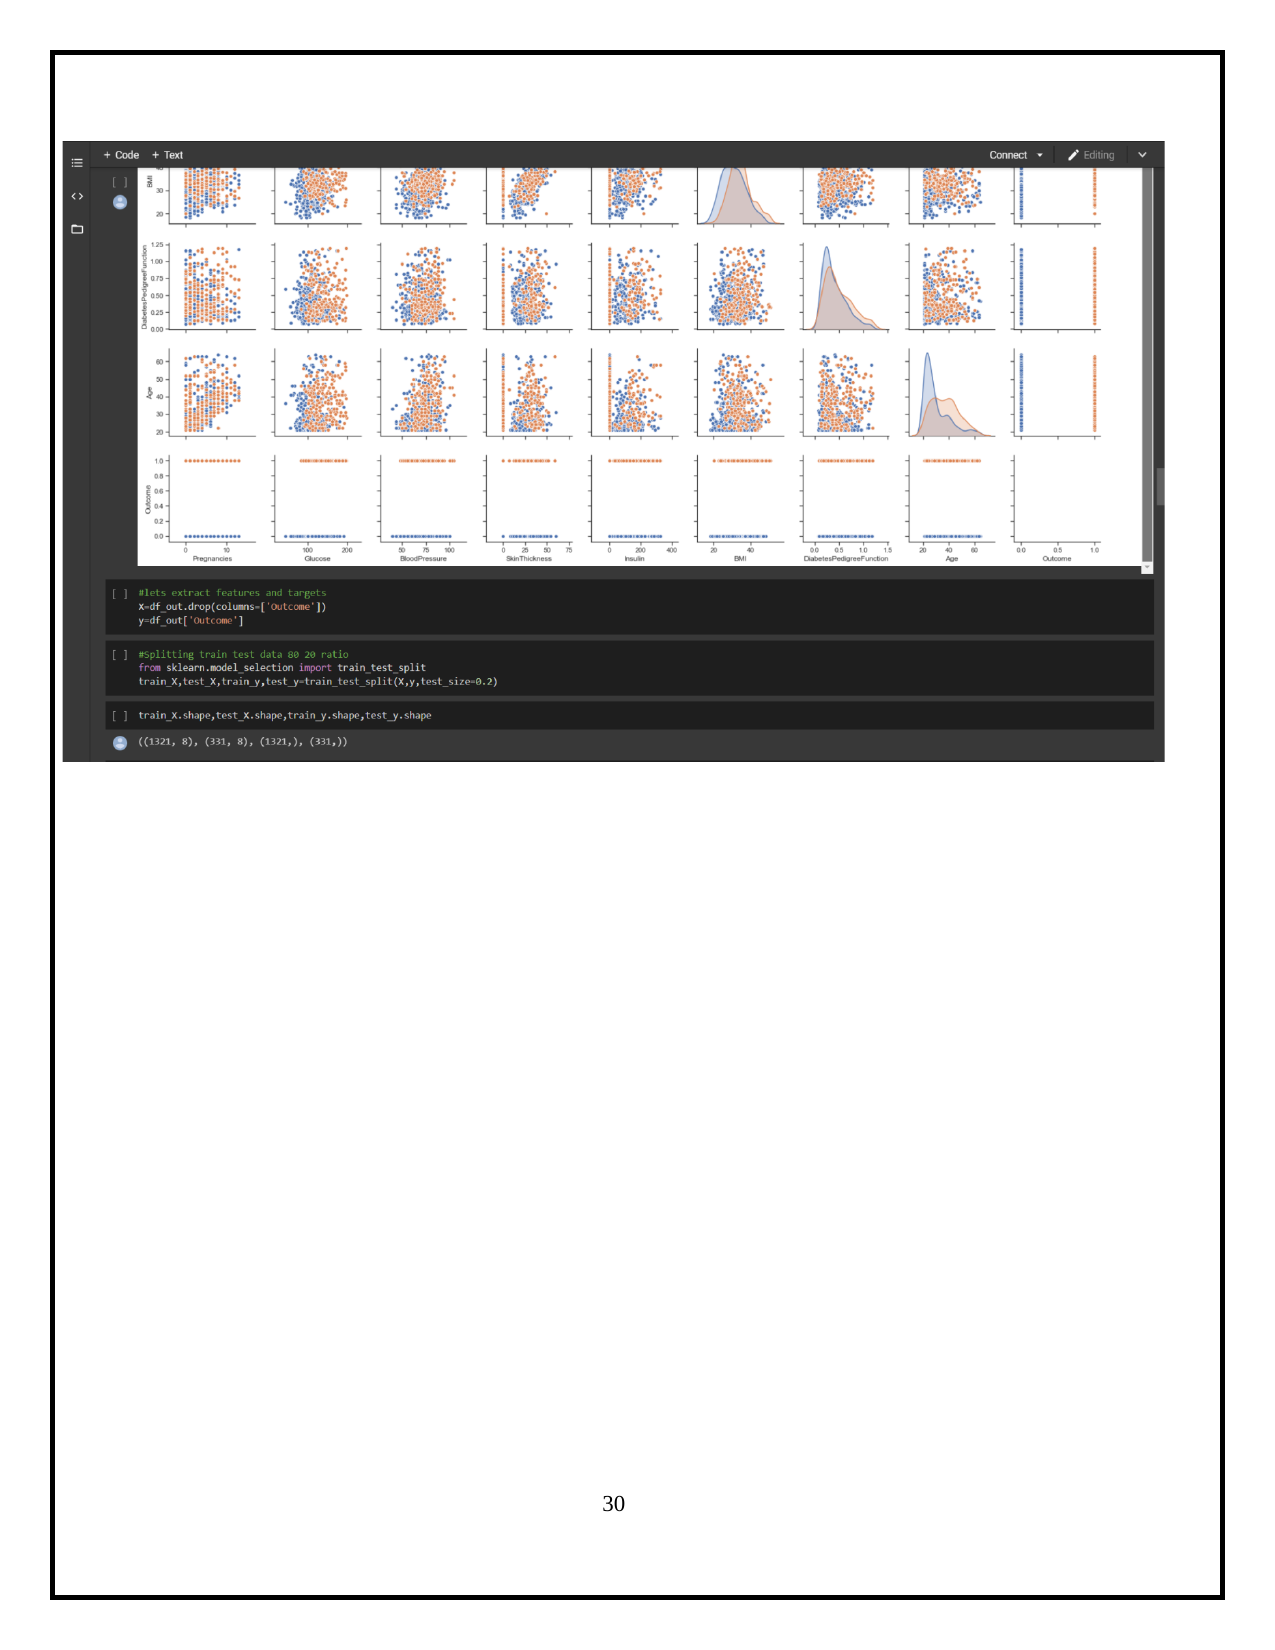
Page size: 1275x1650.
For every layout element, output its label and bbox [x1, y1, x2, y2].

picture [62, 141, 1165, 762]
